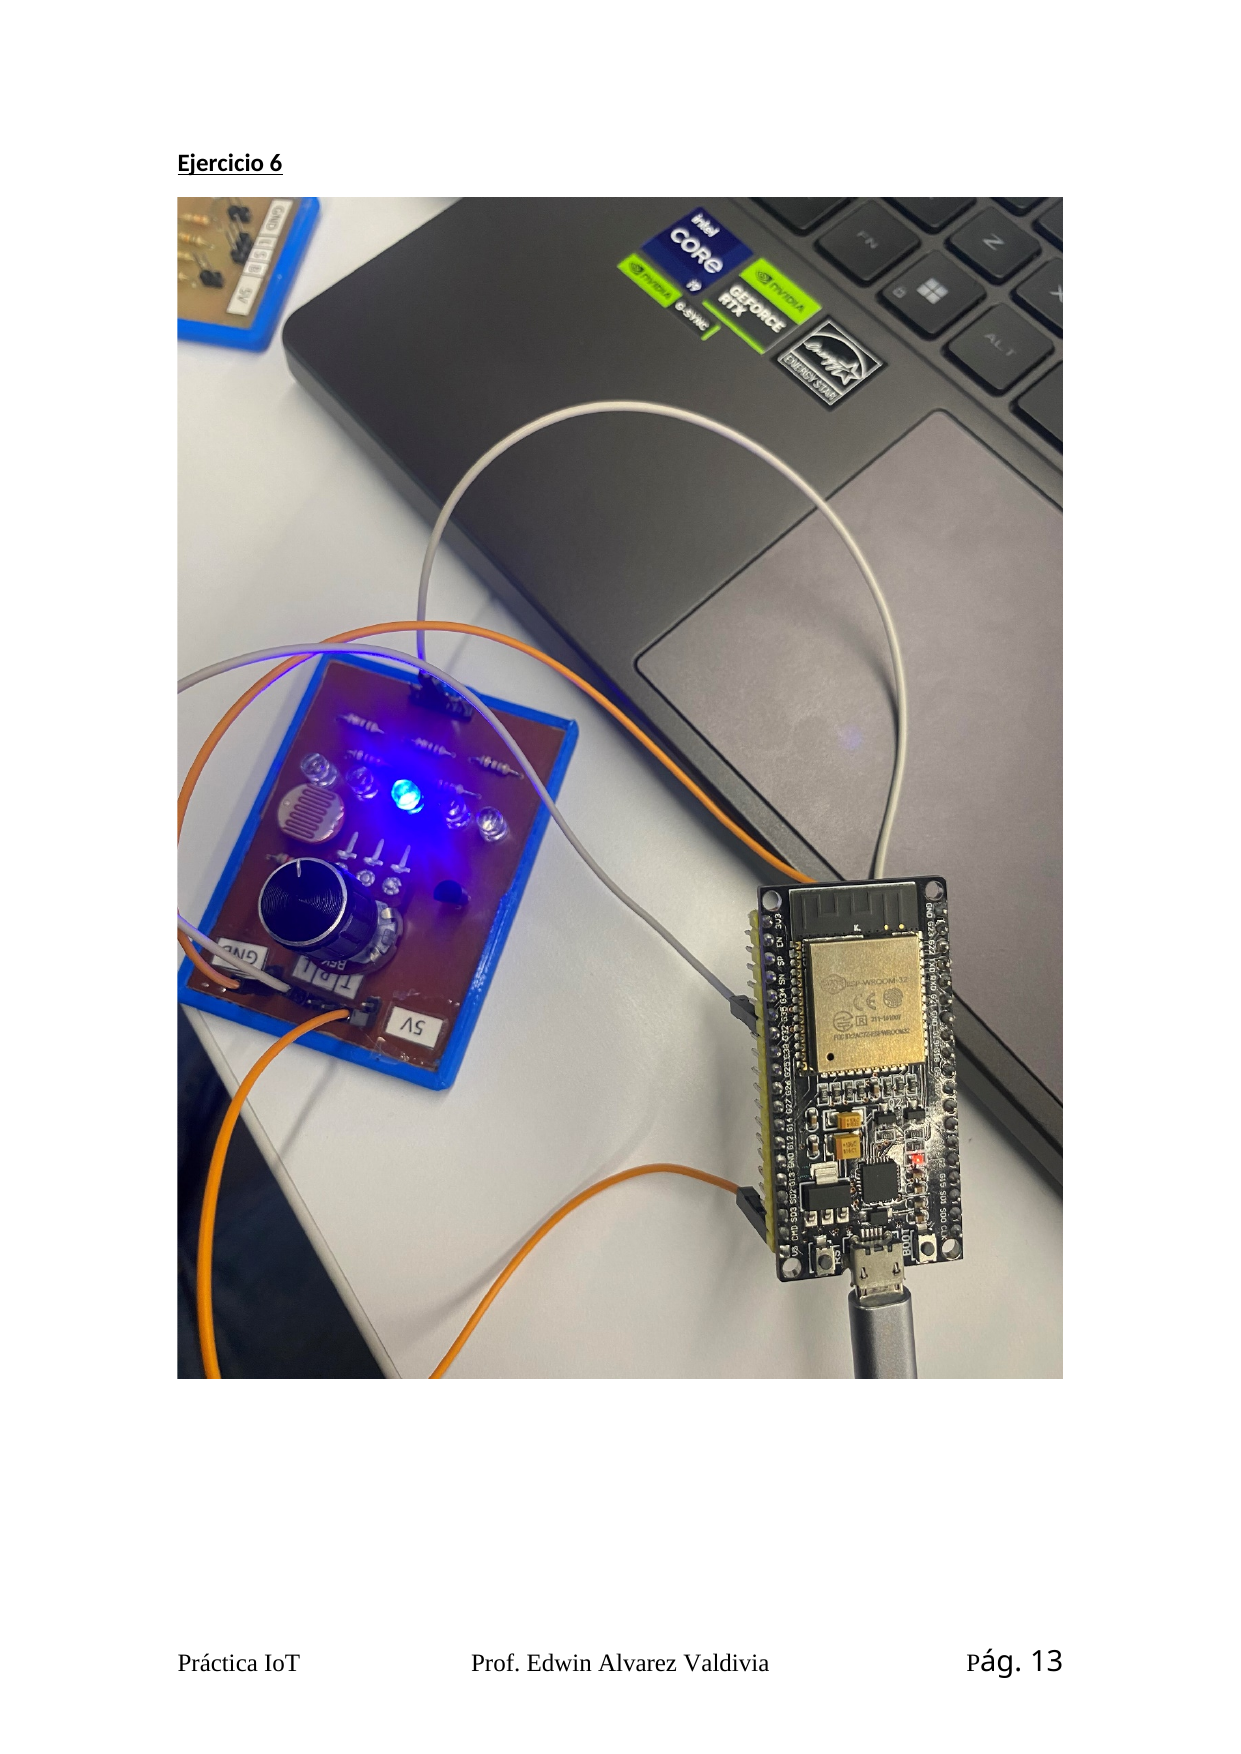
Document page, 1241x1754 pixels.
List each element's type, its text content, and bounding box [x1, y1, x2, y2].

picture [177, 197, 1063, 1379]
text Ejercicio 6 [177, 148, 1063, 178]
